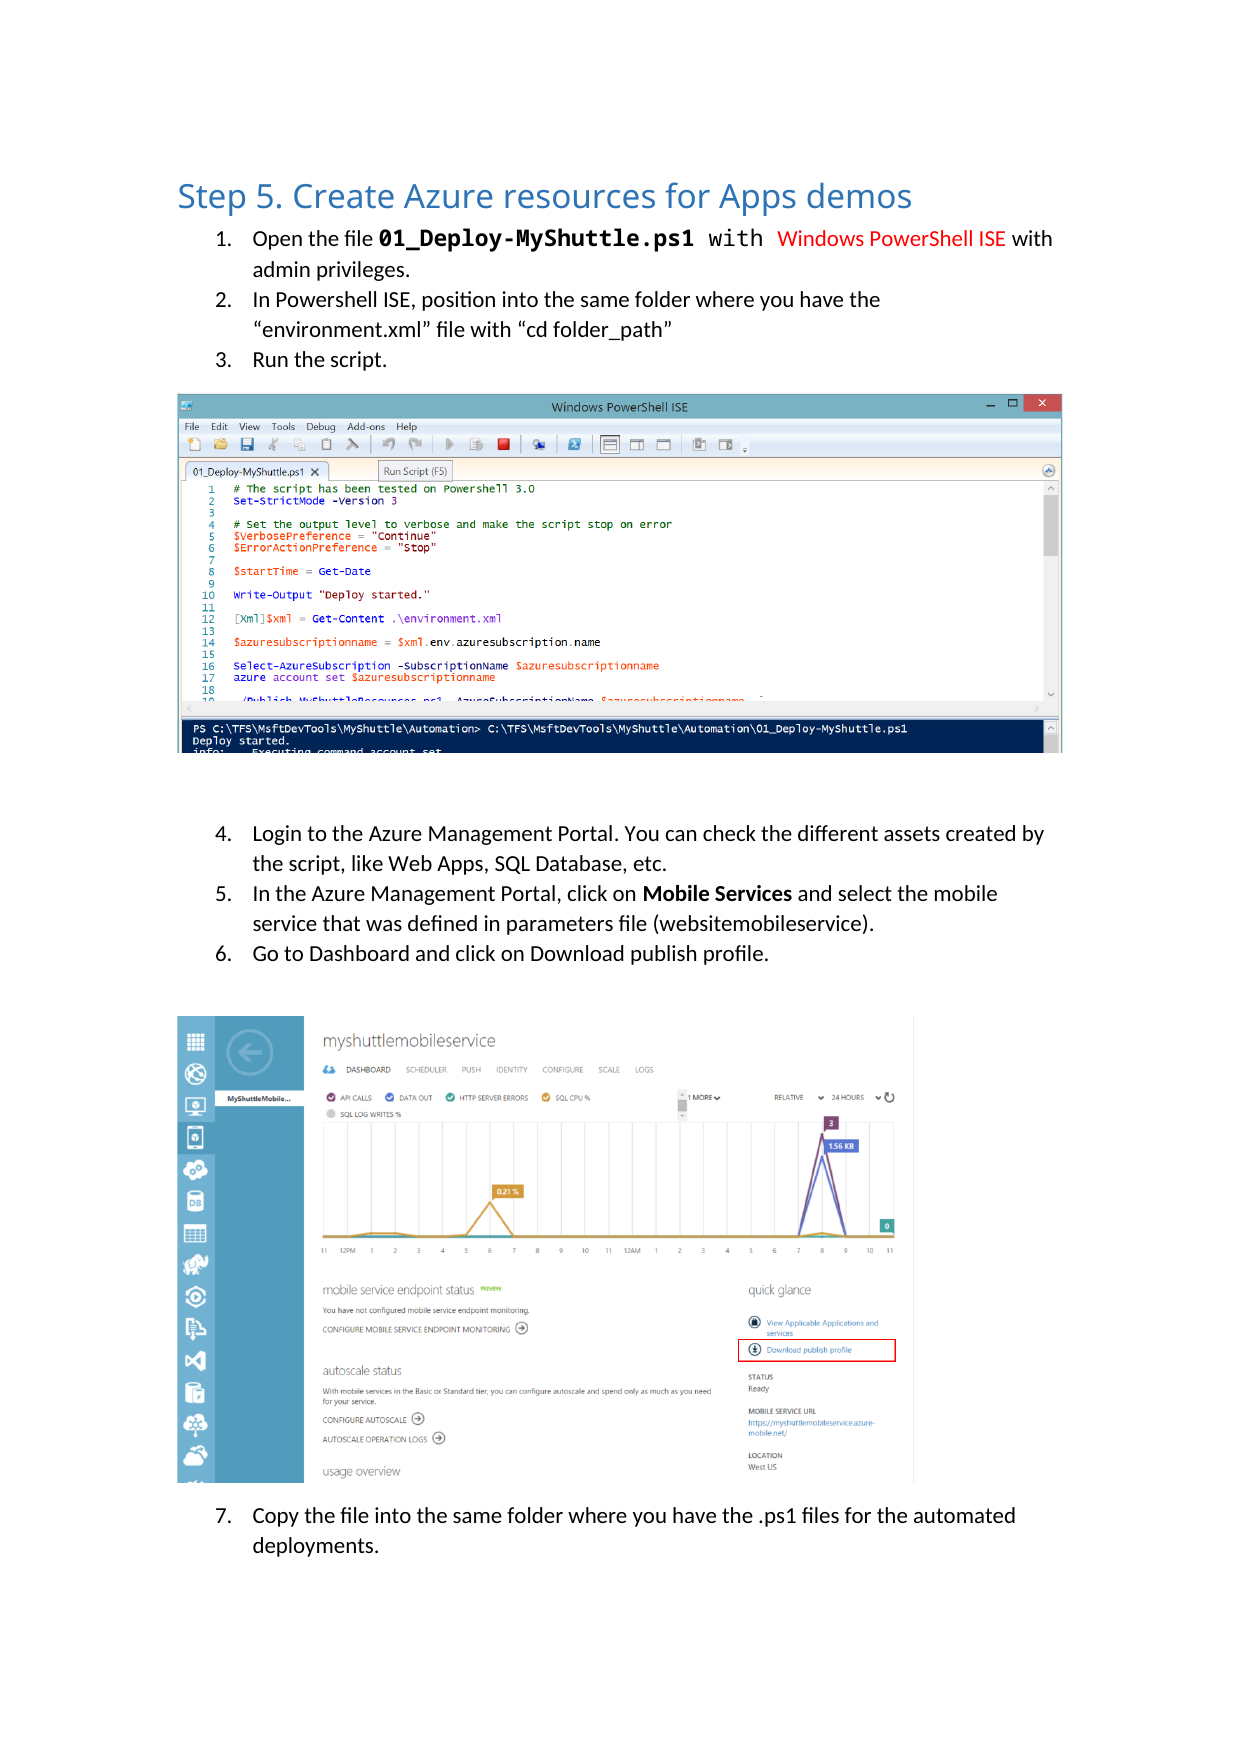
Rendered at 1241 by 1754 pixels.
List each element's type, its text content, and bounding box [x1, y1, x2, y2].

list In the Azure Management Portal, click on Mobile Services and select the mobile service that was defined in parameters file (websitemobileservice). [215, 879, 1063, 937]
picture [177, 1016, 914, 1483]
list Copy the file into the same folder where you have the .ps1 files for the automated deployments. [215, 1501, 1063, 1560]
list Run the script. [215, 346, 1063, 374]
list Login to the Azure Management Portal. You can check the different assets created by the script, like Web Apps, SQL Database, etc. [215, 819, 1063, 877]
subtitle Step 5. Create Azure resources for Apps demos [177, 173, 1063, 218]
list Open the file 01_Deploy-MyShuttle.ps1 with Windows PowerShell ISE with admin privileges. [215, 222, 1063, 283]
picture [177, 392, 1063, 753]
list Go to Dashboard and click on Download publish profile. [215, 939, 1063, 967]
list In Powershell ISE, position into the same folder where you have the “environment.xml” file with “cd folder_path” [215, 285, 1063, 343]
